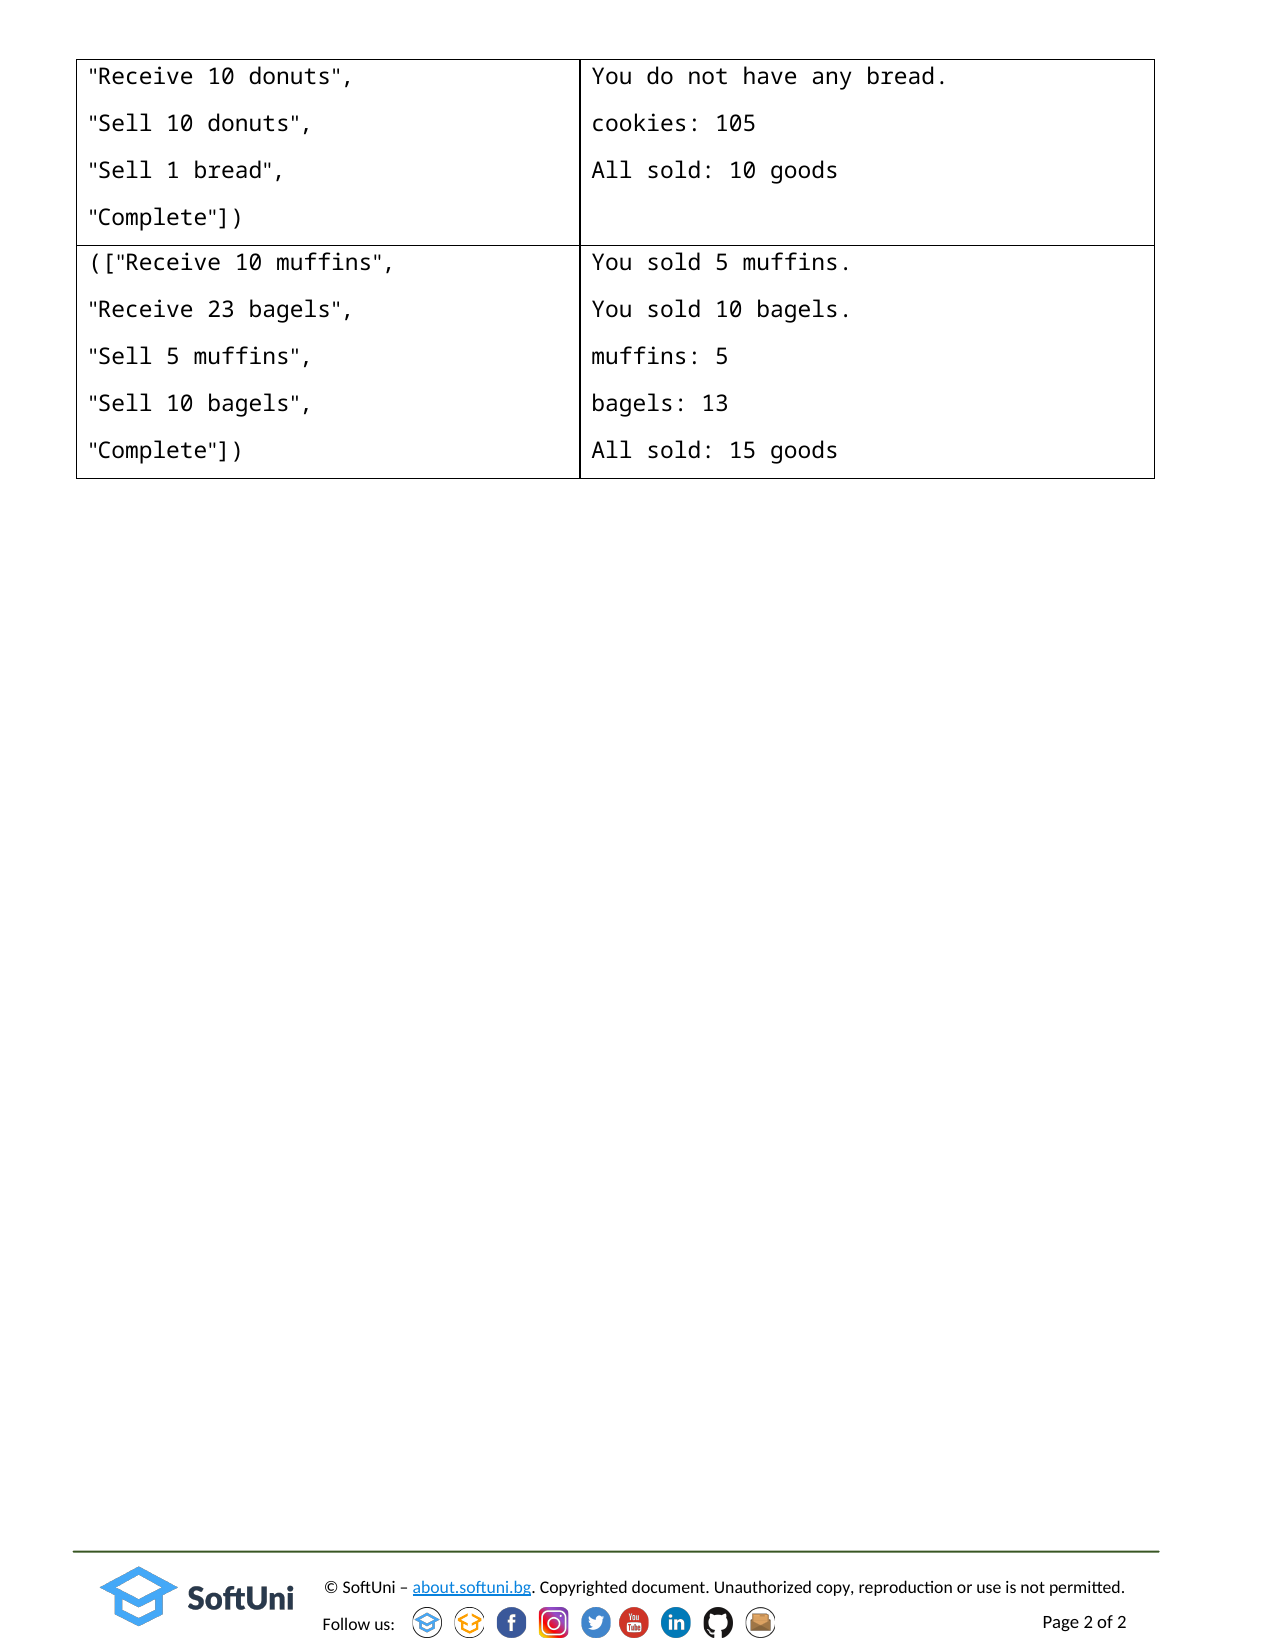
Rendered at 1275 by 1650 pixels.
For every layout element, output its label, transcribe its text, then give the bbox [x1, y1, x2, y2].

table_cell You sold 5 muffins. You sold 10 bagels. muffins: 5 bagels: 13 All sold: 15 goods [581, 246, 1154, 478]
table_cell (["Receive 10 muffins", "Receive 23 bagels", "Sell 5 muffins", "Sell 10 bagels", "Complete"]) [77, 246, 579, 478]
picture [93, 1560, 300, 1632]
picture [619, 1607, 649, 1638]
picture [454, 1607, 484, 1638]
picture [496, 1607, 527, 1638]
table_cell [581, 60, 1154, 245]
picture [745, 1607, 775, 1638]
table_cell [77, 60, 579, 245]
picture [581, 1607, 611, 1638]
picture [661, 1629, 670, 1638]
picture [703, 1607, 733, 1638]
picture [661, 1607, 670, 1616]
picture [682, 1629, 691, 1638]
picture [675, 1620, 684, 1629]
picture [412, 1607, 442, 1638]
picture [682, 1607, 691, 1616]
picture [538, 1607, 569, 1638]
